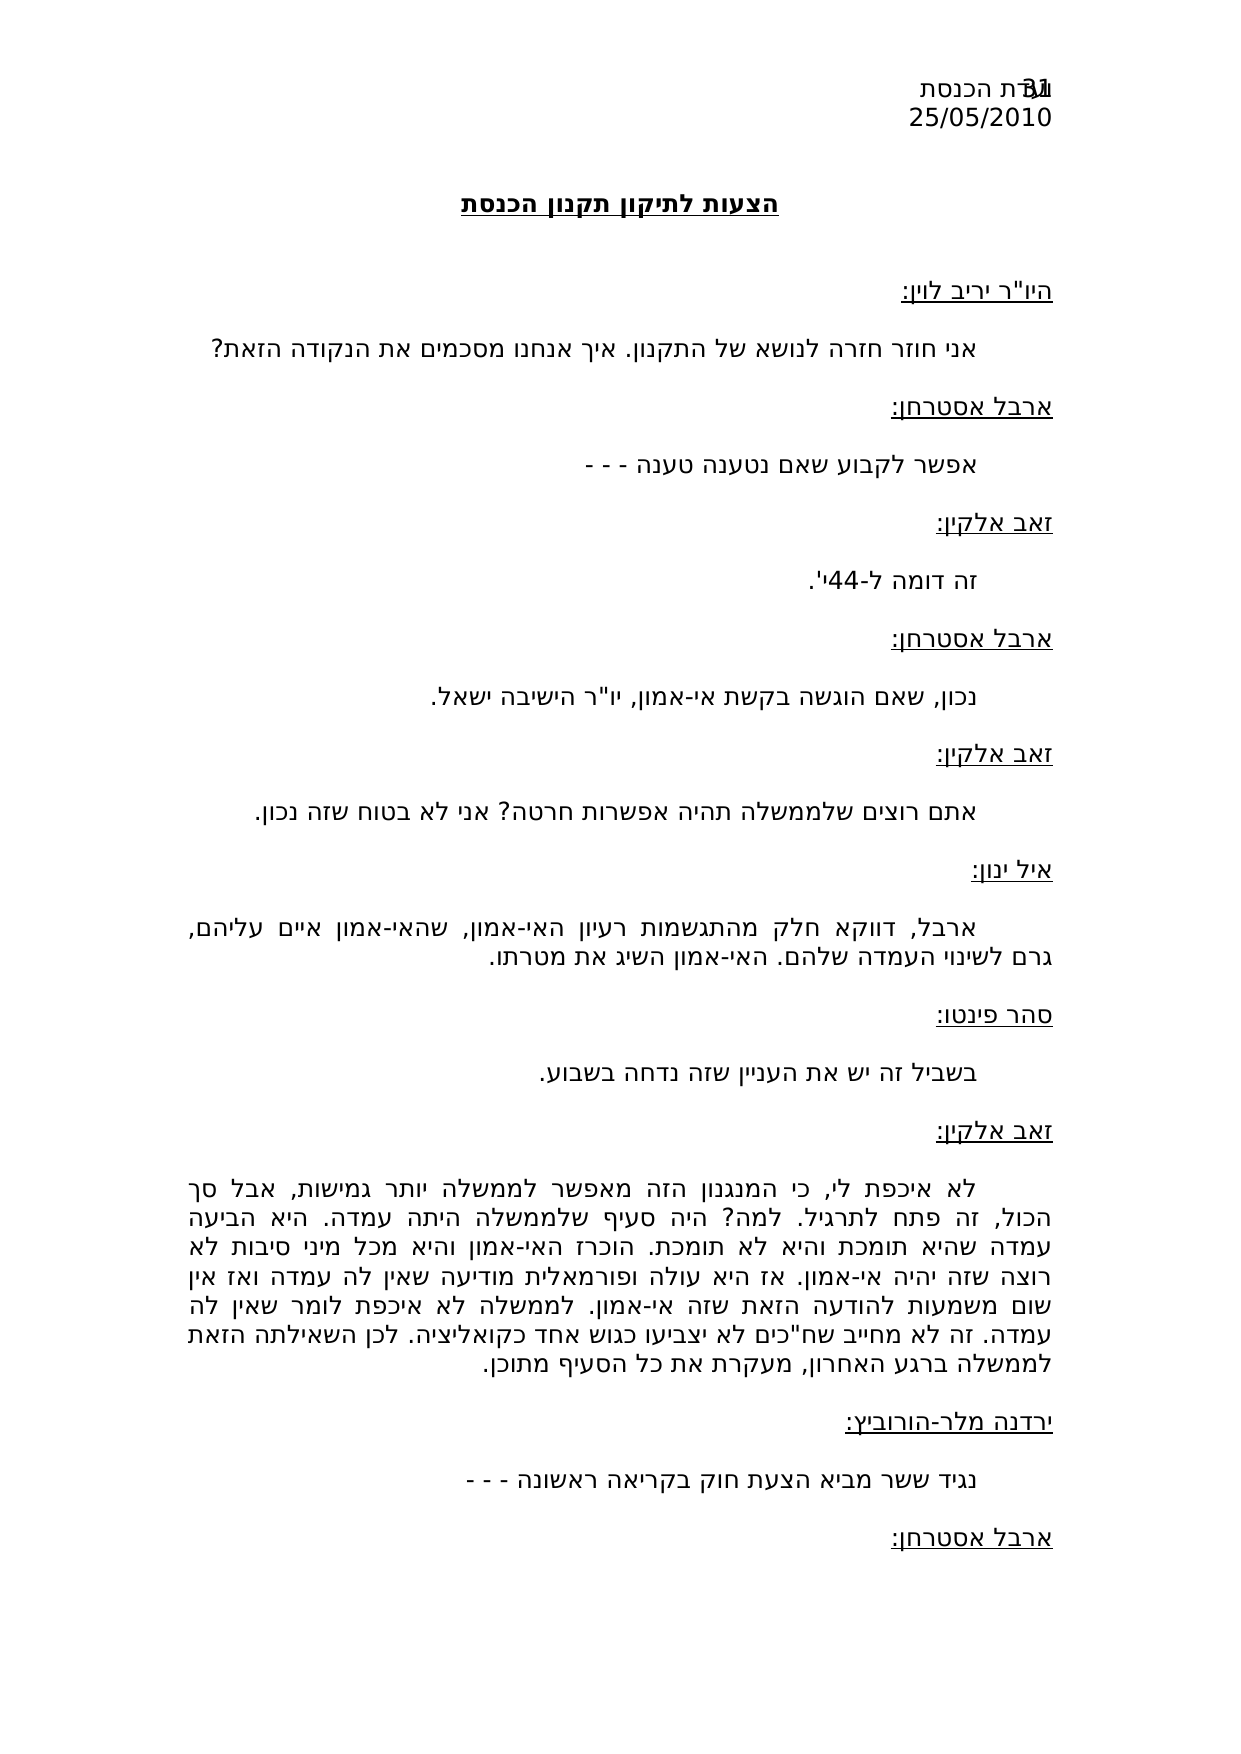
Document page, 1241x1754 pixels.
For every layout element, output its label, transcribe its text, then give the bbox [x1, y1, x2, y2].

text אפשר לקבוע שאם נטענה טענה - - - [187, 450, 1053, 479]
text היו"ר יריב לוין: [187, 276, 1053, 305]
text ירדנה מלר-הורוביץ: [187, 1407, 1053, 1436]
text זה דומה ל-44י'. [187, 566, 1053, 595]
text אתם רוצים שלממשלה תהיה אפשרות חרטה? אני לא בטוח שזה נכון. [187, 797, 1053, 827]
text זאב אלקין: [187, 739, 1053, 769]
text הצעות לתיקון תקנון הכנסת [187, 189, 1053, 219]
text אני חוזר חזרה לנושא של התקנון. איך אנחנו מסכמים את הנקודה הזאת? [187, 334, 1053, 363]
text סהר פינטו: [187, 1000, 1053, 1029]
text איל ינון: [187, 855, 1053, 884]
text זאב אלקין: [187, 1116, 1053, 1145]
text נגיד ששר מביא הצעת חוק בקריאה ראשונה - - - [187, 1465, 1053, 1494]
text זאב אלקין: [187, 508, 1053, 537]
text נכון, שאם הוגשה בקשת אי-אמון, יו"ר הישיבה ישאל. [187, 682, 1053, 711]
text ארבל אסטרחן: [187, 392, 1053, 421]
text ארבל אסטרחן: [187, 624, 1053, 653]
text בשביל זה יש את העניין שזה נדחה בשבוע. [187, 1058, 1053, 1087]
text לא איכפת לי, כי המנגנון הזה מאפשר לממשלה יותר גמישות, אבל סך הכול, זה פתח לתרגיל. למה? היה סעיף שלממשלה היתה עמדה. היא הביעה עמדה שהיא תומכת והיא לא תומכת. הוכרז האי-אמון והיא מכל מיני סיבות לא רוצה שזה יהיה אי-אמון. אז היא עולה ופורמאלית מודיעה שאין לה עמדה ואז אין שום משמעות להודעה הזאת שזה אי-אמון. לממשלה לא איכפת לומר שאין לה עמדה. זה לא מחייב שח"כים לא יצביעו כגוש אחד כקואליציה. לכן השאילתה הזאת לממשלה ברגע האחרון, מעקרת את כל הסעיף מתוכן. [187, 1174, 1053, 1378]
text ארבל, דווקא חלק מהתגשמות רעיון האי-אמון, שהאי-אמון איים עליהם, גרם לשינוי העמדה שלהם. האי-אמון השיג את מטרתו. [187, 913, 1053, 972]
text ארבל אסטרחן: [187, 1523, 1053, 1552]
